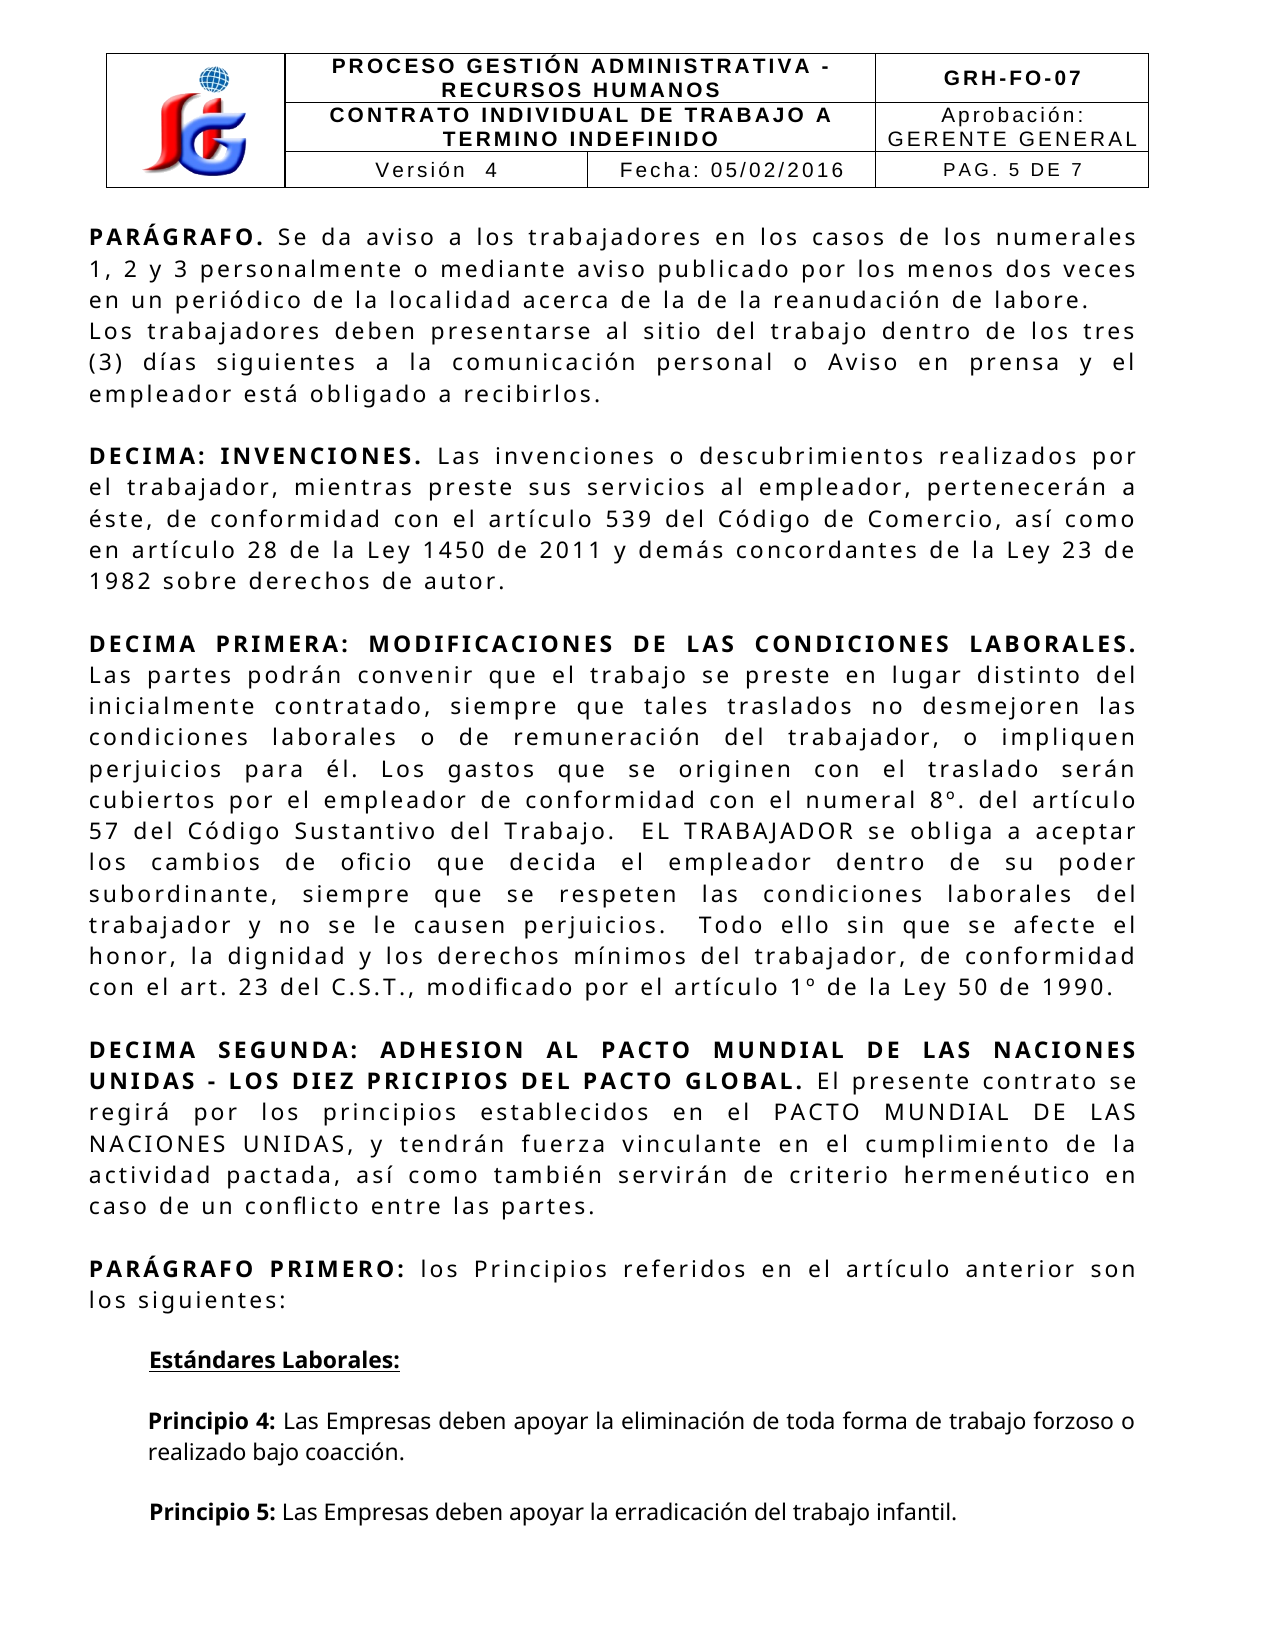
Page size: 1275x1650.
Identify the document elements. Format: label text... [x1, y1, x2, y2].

text DECIMA SEGUNDA: ADHESION AL PACTO MUNDIAL DE LAS NACIONES UNIDAS - LOS DIEZ PRICIPIOS DEL PACTO GLOBAL. El presente contrato se regirá por los principios establecidos en el PACTO MUNDIAL DE LAS NACIONES UNIDAS, y tendrán fuerza vinculante en el cumplimiento de la actividad pactada, así como también servirán de criterio hermenéutico en caso de un conflicto entre las partes. [89, 1034, 1137, 1221]
text PARÁGRAFO. Se da aviso a los trabajadores en los casos de los numerales 1, 2 y 3 personalmente o mediante aviso publicado por los menos dos veces en un periódico de la localidad acerca de la de la reanudación de labore. [89, 221, 1137, 315]
picture [127, 65, 265, 176]
text Los trabajadores deben presentarse al sitio del trabajo dentro de los tres (3) días siguientes a la comunicación personal o Aviso en prensa y el empleador está obligado a recibirlos. [89, 315, 1137, 409]
text Principio 4: Las Empresas deben apoyar la eliminación de toda forma de trabajo forzoso o realizado bajo coacción. [148, 1405, 1137, 1467]
text DECIMA: INVENCIONES. Las invenciones o descubrimientos realizados por el trabajador, mientras preste sus servicios al empleador, pertenecerán a éste, de conformidad con el artículo 539 del Código de Comercio, así como en artículo 28 de la Ley 1450 de 2011 y demás concordantes de la Ley 23 de 1982 sobre derechos de autor. [89, 440, 1137, 596]
text Estándares Laborales: [149, 1344, 1137, 1376]
text DECIMA PRIMERA: MODIFICACIONES DE LAS CONDICIONES LABORALES. Las partes podrán convenir que el trabajo se preste en lugar distinto del inicialmente contratado, siempre que tales traslados no desmejoren las condiciones laborales o de remuneración del trabajador, o impliquen perjuicios para él. Los gastos que se originen con el traslado serán cubiertos por el empleador de conformidad con el numeral 8º. del artículo 57 del Código Sustantivo del Trabajo. EL TRABAJADOR se obliga a aceptar los cambios de oficio que decida el empleador dentro de su poder subordinante, siempre que se respeten las condiciones laborales del trabajador y no se le causen perjuicios. Todo ello sin que se afecte el honor, la dignidad y los derechos mínimos del trabajador, de conformidad con el art. 23 del C.S.T., modificado por el artículo 1º de la Ley 50 de 1990. [89, 628, 1137, 1003]
text PARÁGRAFO PRIMERO: los Principios referidos en el artículo anterior son los siguientes: [89, 1253, 1137, 1315]
text Principio 5: Las Empresas deben apoyar la erradicación del trabajo infantil. [134, 1496, 1137, 1528]
